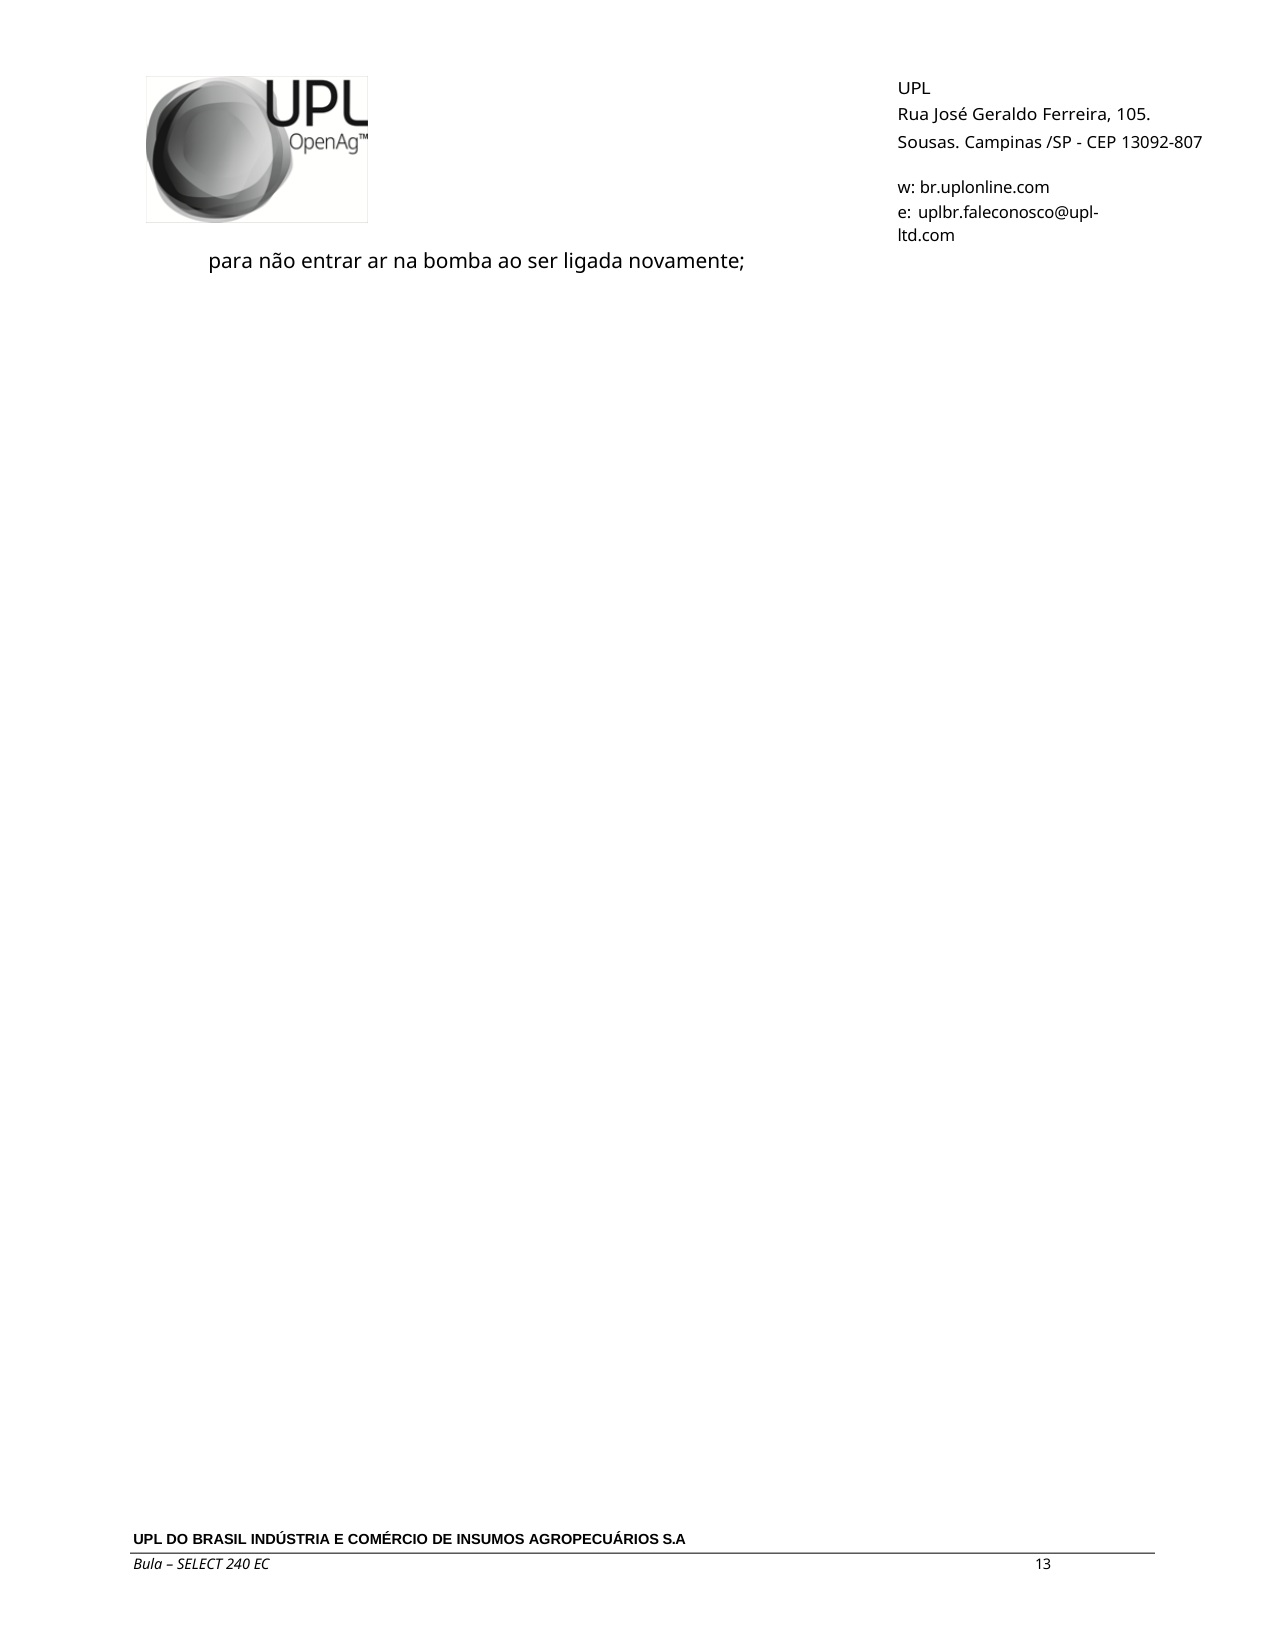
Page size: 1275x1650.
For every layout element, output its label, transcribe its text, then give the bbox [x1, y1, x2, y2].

picture [144, 75, 370, 225]
